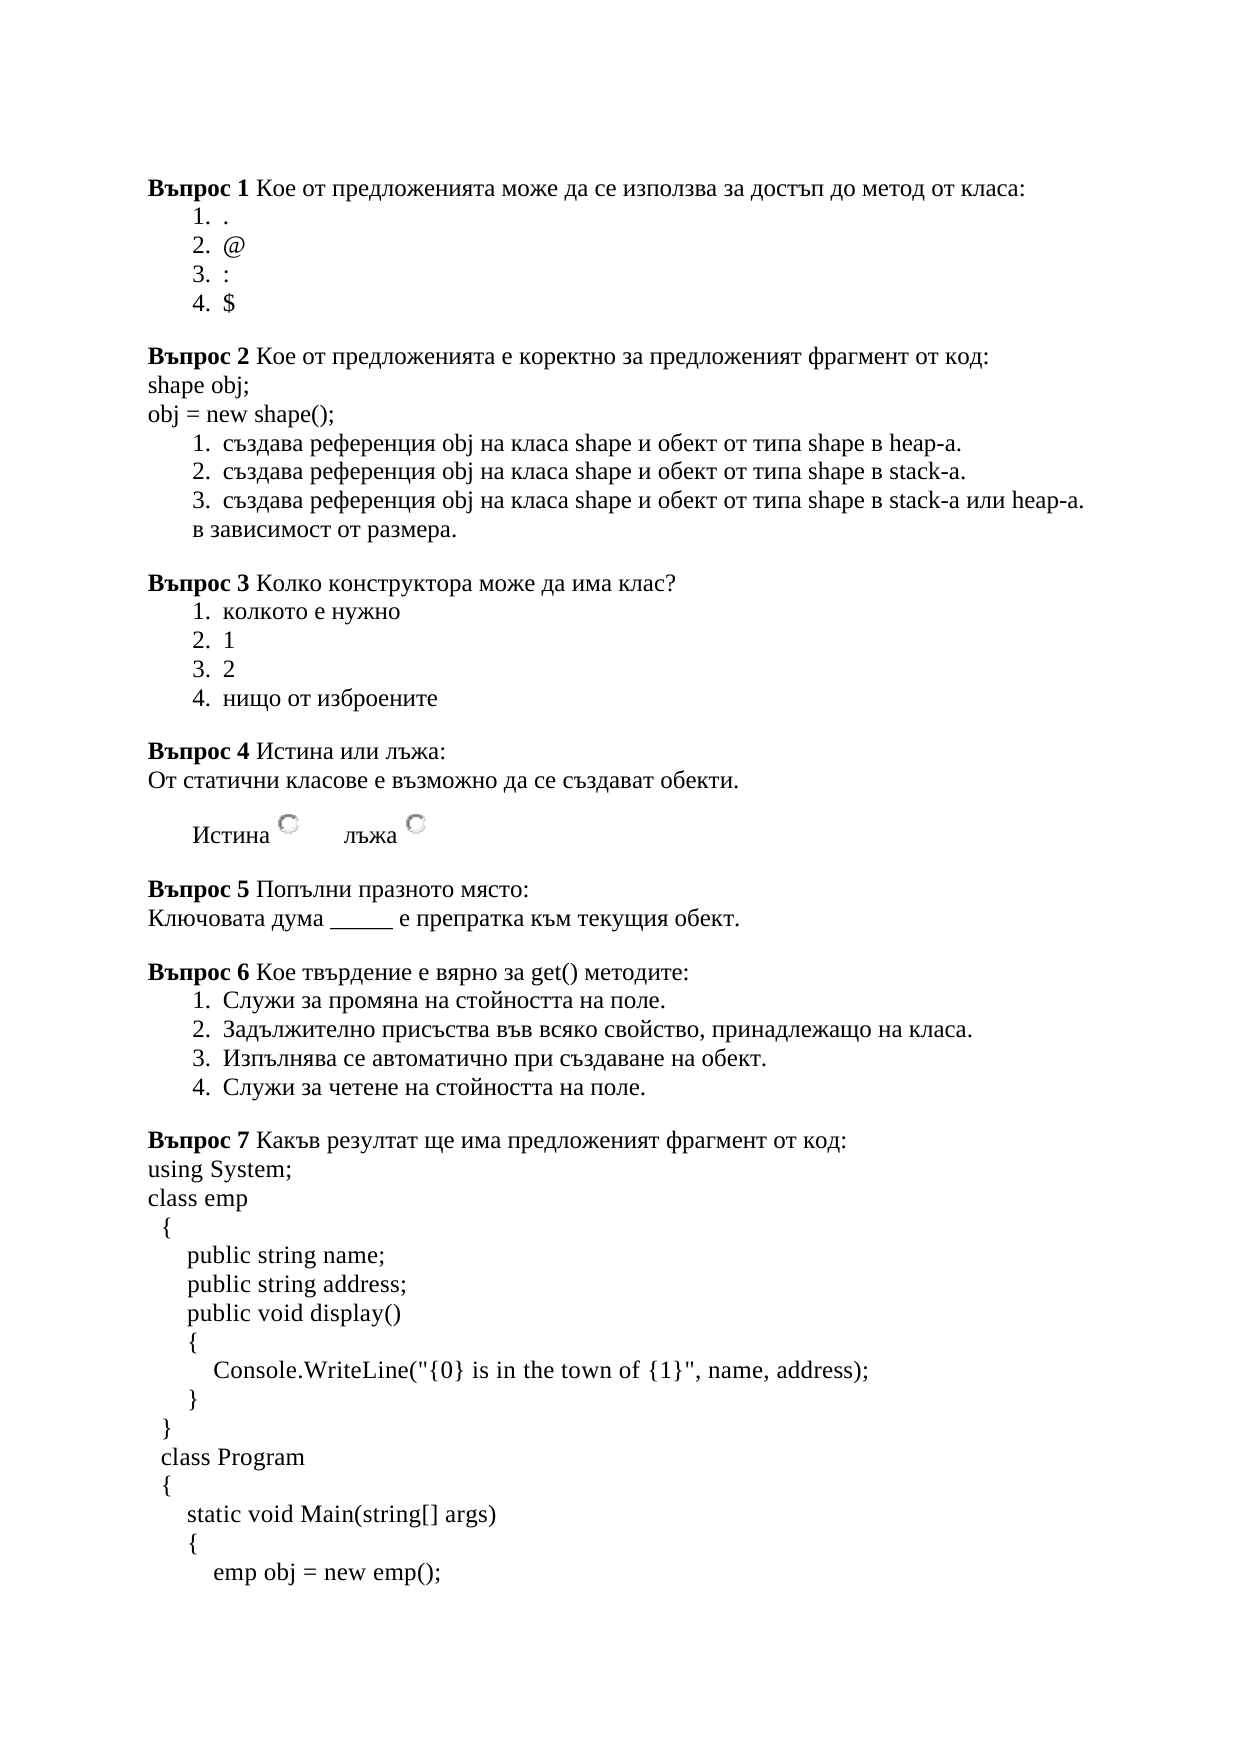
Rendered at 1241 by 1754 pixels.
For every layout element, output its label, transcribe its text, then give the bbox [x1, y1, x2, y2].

list нищо от изброените [192, 683, 1093, 711]
list 2 [192, 654, 1093, 683]
text } [148, 1384, 1093, 1413]
list създава референция obj на класа shape и обект от типа shape в heap-a. [192, 428, 1093, 456]
text public string address; [148, 1269, 1093, 1298]
list Задължително присъства във всяко свойство, принадлежащо на класа. [192, 1014, 1093, 1043]
list Изпълнява се автоматично при създаване на обект. [192, 1043, 1093, 1072]
list . [192, 201, 1093, 230]
list 1 [192, 625, 1093, 654]
list Служи за промяна на стойността на поле. [192, 986, 1093, 1014]
list : [192, 259, 1093, 288]
text Console.WriteLine("{0} is in the town of {1}", name, address); [148, 1356, 1093, 1384]
text } [148, 1413, 1093, 1442]
list създава референция obj на класа shape и обект от типа shape в stack-a или heap-a. в зависимост от размера. [192, 485, 1093, 543]
text public void display() [148, 1298, 1093, 1327]
text { [148, 1212, 1093, 1241]
text using System; [148, 1154, 1093, 1183]
list създава референция obj на класа shape и обект от типа shape в stack-a. [192, 456, 1093, 485]
text { [148, 1528, 1093, 1557]
list @ [192, 230, 1093, 259]
text { [148, 1327, 1093, 1356]
text Въпрос 6 Кое твърдение е вярно за get() методите: [148, 957, 1093, 986]
text Въпрос 7 Какъв резултат ще има предложеният фрагмент от код: [148, 1126, 1093, 1154]
text Въпрос 2 Кое от предложенията е коректно за предложеният фрагмент от код: shape obj; obj = new shape(); [148, 341, 1093, 428]
text Въпрос 1 Кое от предложенията може да се използва за достъп до метод от класа: [148, 173, 1093, 201]
text emp obj = new emp(); [148, 1557, 1093, 1586]
text Ключовата дума _____ е препратка към текущия обект. [148, 903, 1093, 932]
text Въпрос 3 Колко конструктора може да има клас? [148, 568, 1093, 596]
text class emp [148, 1183, 1093, 1212]
text От статични класове е възможно да се създават обекти. [148, 765, 1093, 794]
list Служи за четене на стойността на поле. [192, 1072, 1093, 1101]
text static void Main(string[] args) [148, 1499, 1093, 1528]
list Истина лъжа [192, 806, 1093, 849]
text class Program [148, 1442, 1093, 1471]
text { [148, 1471, 1093, 1499]
list $ [192, 288, 1093, 316]
text Въпрос 5 Попълни празното място: [148, 874, 1093, 903]
text public string name; [148, 1241, 1093, 1269]
list колкото е нужно [192, 596, 1093, 625]
text Въпрос 4 Истина или лъжа: [148, 736, 1093, 765]
